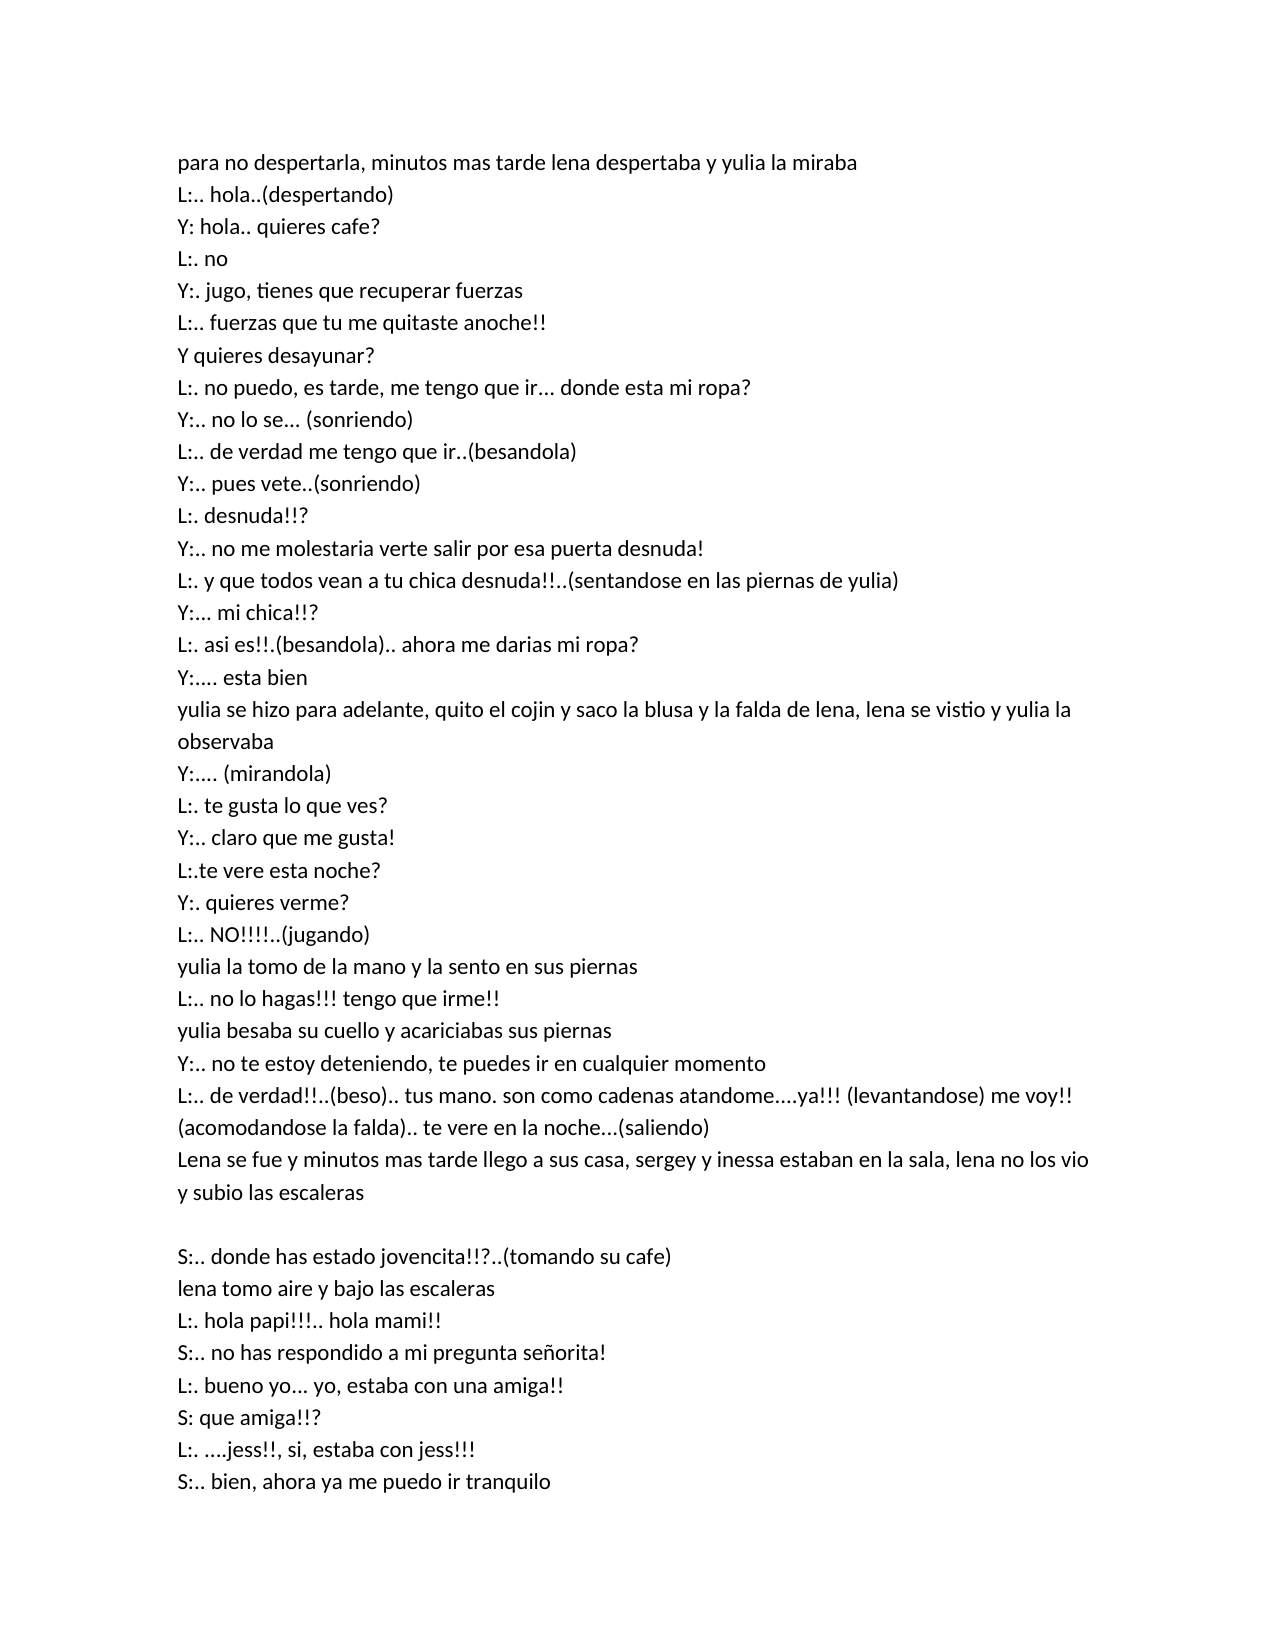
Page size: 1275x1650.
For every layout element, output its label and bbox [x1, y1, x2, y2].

text [177, 148, 1098, 1495]
